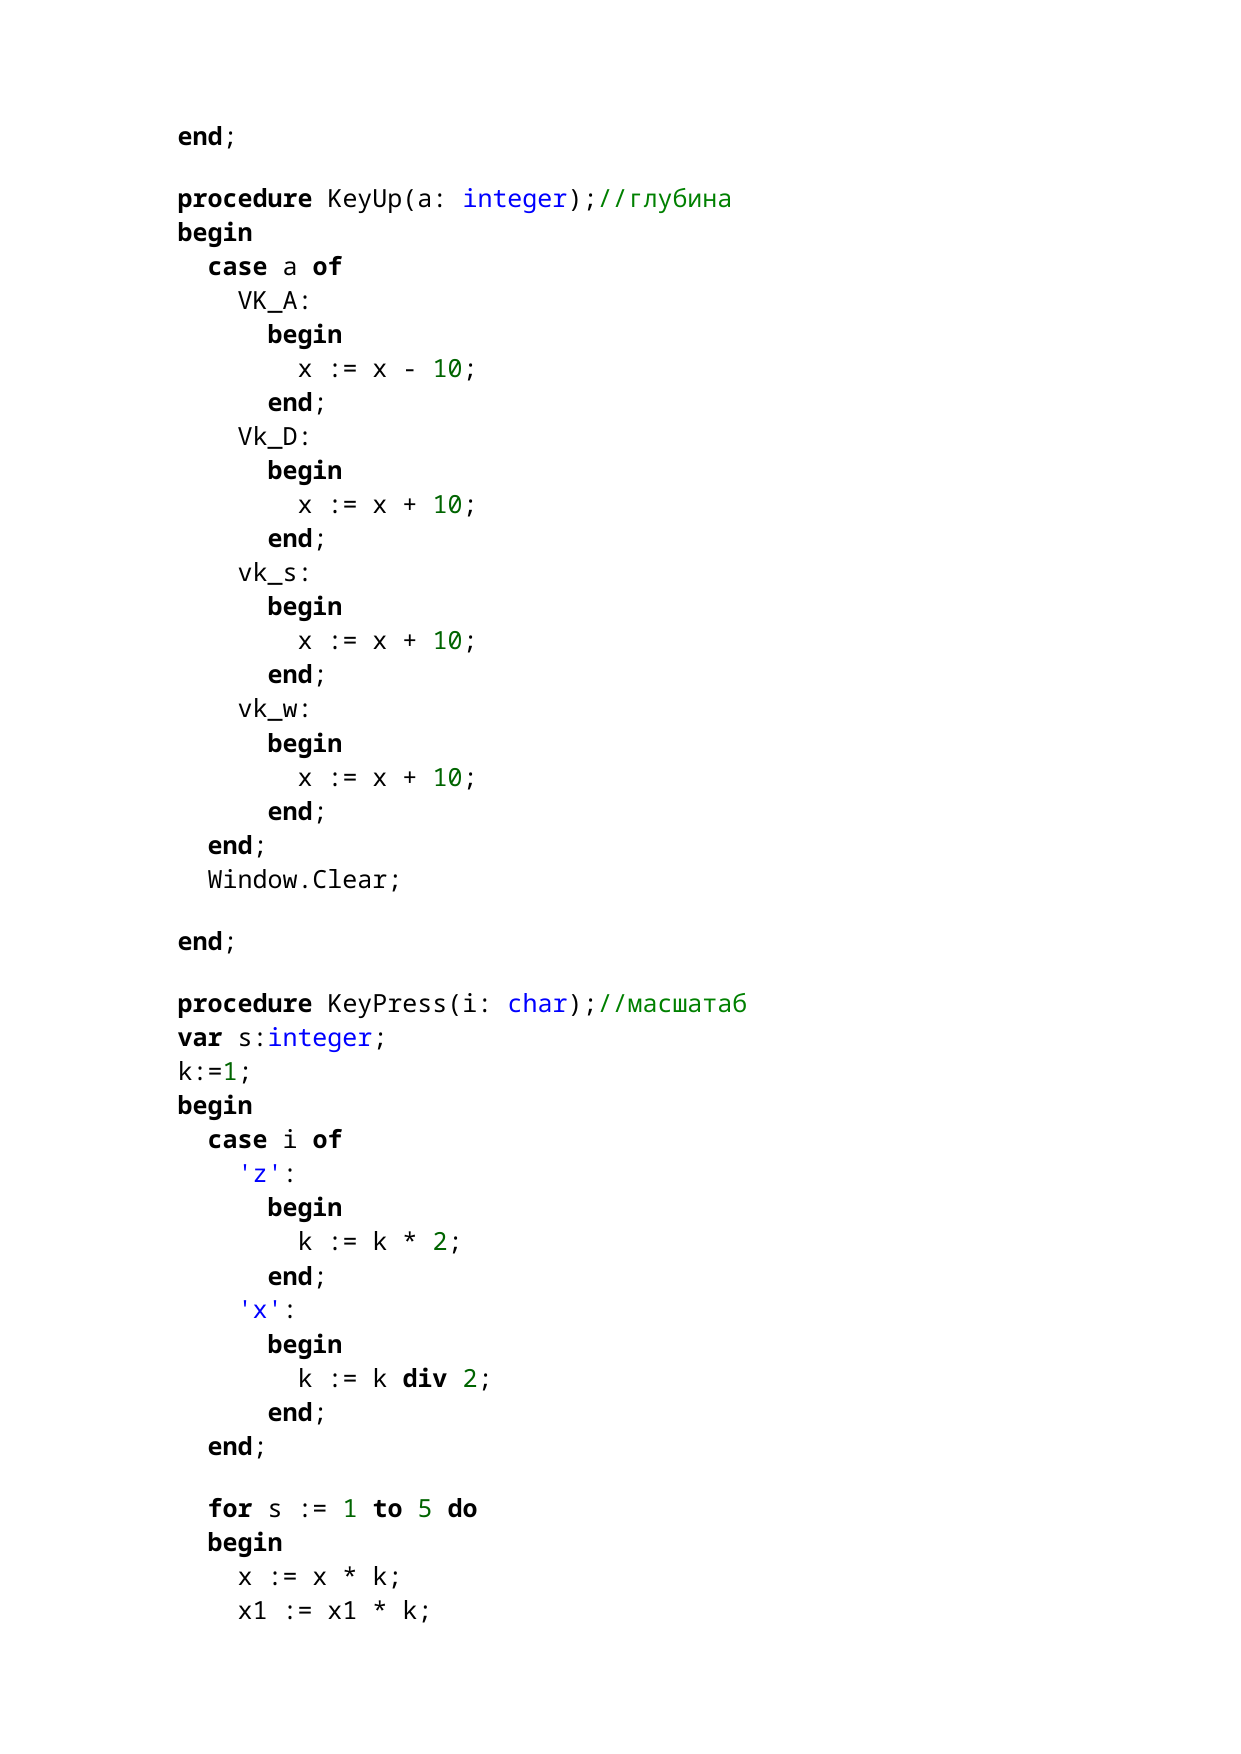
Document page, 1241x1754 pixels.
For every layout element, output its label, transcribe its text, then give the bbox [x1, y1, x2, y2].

text x := x + 10; [177, 759, 1152, 793]
text end; [177, 1428, 1152, 1462]
text 'z': [177, 1156, 1152, 1190]
text end; [177, 657, 1152, 691]
text end; [177, 827, 1152, 861]
text x := x + 10; [177, 623, 1152, 657]
text end; [177, 793, 1152, 827]
text x1 := x1 * k; [177, 1593, 1152, 1627]
text VK_A: [177, 282, 1152, 316]
text end; [177, 118, 1152, 152]
text 'x': [177, 1292, 1152, 1326]
text var s:integer; [177, 1020, 1152, 1054]
text begin [177, 214, 1152, 248]
text begin [177, 1326, 1152, 1360]
text for s := 1 to 5 do [177, 1491, 1152, 1524]
text begin [177, 453, 1152, 487]
text procedure KeyPress(i: char);//масшатаб [177, 986, 1152, 1020]
text begin [177, 589, 1152, 623]
text end; [177, 384, 1152, 419]
text Window.Clear; [177, 861, 1152, 896]
text end; [177, 1394, 1152, 1428]
text x := x - 10; [177, 351, 1152, 384]
text x := x + 10; [177, 487, 1152, 521]
text procedure KeyUp(a: integer);//глубина [177, 180, 1152, 214]
text begin [177, 1088, 1152, 1122]
text begin [177, 316, 1152, 351]
text x := x * k; [177, 1559, 1152, 1593]
text k := k div 2; [177, 1360, 1152, 1394]
text end; [177, 1258, 1152, 1292]
text Vk_D: [177, 419, 1152, 453]
text begin [177, 1524, 1152, 1559]
text k := k * 2; [177, 1224, 1152, 1258]
text case i of [177, 1122, 1152, 1156]
text vk_s: [177, 555, 1152, 589]
text begin [177, 725, 1152, 759]
text k:=1; [177, 1054, 1152, 1088]
text end; [177, 923, 1152, 958]
text vk_w: [177, 691, 1152, 725]
text case a of [177, 248, 1152, 282]
text end; [177, 521, 1152, 555]
text begin [177, 1190, 1152, 1224]
